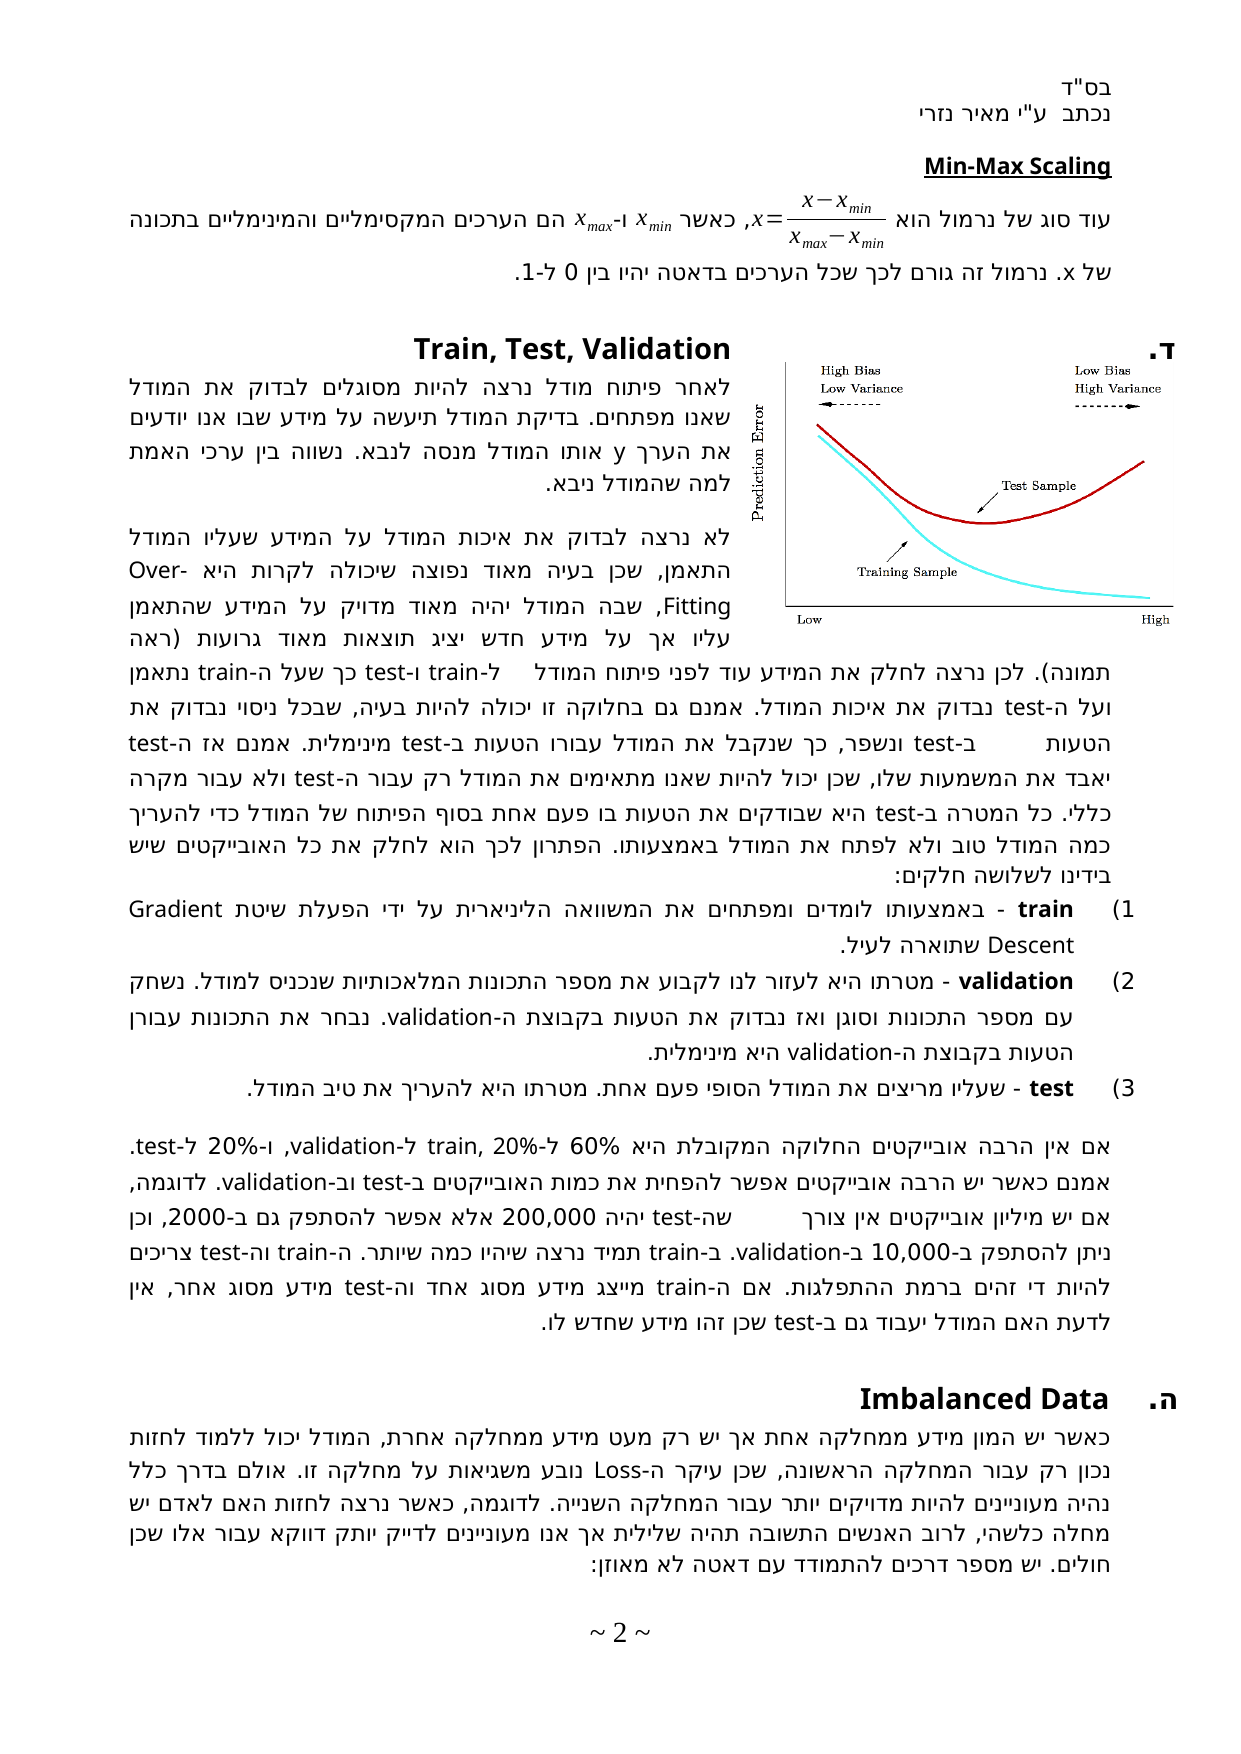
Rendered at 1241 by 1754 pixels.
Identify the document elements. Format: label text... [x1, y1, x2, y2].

text לא נרצה לבדוק את איכות המודל על המידע שעליו המודל התאמן, שכן בעיה מאוד נפוצה שיכולה לקרות היא Over-Fitting, שבה המודל יהיה מאוד מדויק על המידע שהתאמן עליו אך על מידע חדש יציג תוצאות מאוד גרועות (ראה תמונה). לכן נרצה לחלק את המידע עוד לפני פיתוח המודל ל-train ו-test כך שעל ה-train נתאמן ועל ה-test נבדוק את איכות המודל. אמנם גם בחלוקה זו יכולה להיות בעיה, שבכל ניסוי נבדוק את הטעות ב-test ונשפר, כך שנקבל את המודל עבורו הטעות ב-test מינימלית. אמנם אז ה-test יאבד את המשמעות שלו, שכן יכול להיות שאנו מתאימים את המודל רק עבור ה-test ולא עבור מקרה כללי. כל המטרה ב-test היא שבודקים את הטעות בו פעם אחת בסוף הפיתוח של המודל כדי להעריך כמה המודל טוב ולא לפתח את המודל באמצעותו. הפתרון לכך הוא לחלק את כל האובייקטים שיש בידינו לשלושה חלקים: [128, 524, 1112, 889]
text לאחר פיתוח מודל נרצה להיות מסוגלים לבדוק את המודל שאנו מפתחים. בדיקת המודל תיעשה על מידע שבו אנו יודעים את הערך y אותו המודל מנסה לנבא. נשווה בין ערכי האמת למה שהמודל ניבא. [128, 374, 750, 497]
subtitle Min-Max Scaling [128, 150, 1112, 181]
text עוד סוג של נרמול הוא , כאשר ו- הם הערכים המקסימליים והמינימליים בתכונה של x. נרמול זה גורם לכך שכל הערכים בדאטה יהיו בין 0 ל-1. [128, 186, 1112, 287]
list validation - מטרתו היא לעזור לנו לקבוע את מספר התכונות המלאכותיות שנכניס למודל. נשחק עם מספר התכונות וסוגן ואז נבדוק את הטעות בקבוצת ה-validation. נבחר את התכונות עבורן הטעות בקבוצת ה-validation היא מינימלית. [128, 965, 1112, 1067]
subtitle Imbalanced Data [128, 1378, 1147, 1418]
subtitle Train, Test, Validation [128, 328, 1147, 368]
picture [750, 362, 1174, 626]
list train - באמצעותו לומדים ומפתחים את המשוואה הליניארית על ידי הפעלת שיטת Gradient Descent שתוארה לעיל. [128, 893, 1112, 961]
list test - שעליו מריצים את המודל הסופי פעם אחת. מטרתו היא להעריך את טיב המודל. [128, 1072, 1112, 1103]
text אם אין הרבה אובייקטים החלוקה המקובלת היא 60% ל-train, 20% ל-validation, ו-20% ל-test. אמנם כאשר יש הרבה אובייקטים אפשר להפחית את כמות האובייקטים ב-test וב-validation. לדוגמה, אם יש מיליון אובייקטים אין צורך שה-test יהיה 200,000 אלא אפשר להסתפק גם ב-2000, וכן ניתן להסתפק ב-10,000 ב-validation. ב-train תמיד נרצה שיהיו כמה שיותר. ה-train וה-test צריכים להיות די זהים ברמת ההתפלגות. אם ה-train מייצג מידע מסוג אחד וה-test מידע מסוג אחר, אין לדעת האם המודל יעבוד גם ב-test שכן זהו מידע שחדש לו. [128, 1130, 1112, 1338]
text כאשר יש המון מידע ממחלקה אחת אך יש רק מעט מידע ממחלקה אחרת, המודל יכול ללמוד לחזות נכון רק עבור המחלקה הראשונה, שכן עיקר ה-Loss נובע משגיאות על מחלקה זו. אולם בדרך כלל נהיה מעוניינים להיות מדויקים יותר עבור המחלקה השנייה. לדוגמה, כאשר נרצה לחזות האם לאדם יש מחלה כלשהי, לרוב האנשים התשובה תהיה שלילית אך אנו מעוניינים לדייק יותק דווקא עבור אלו שכן חולים. יש מספר דרכים להתמודד עם דאטה לא מאוזן: [128, 1424, 1112, 1578]
